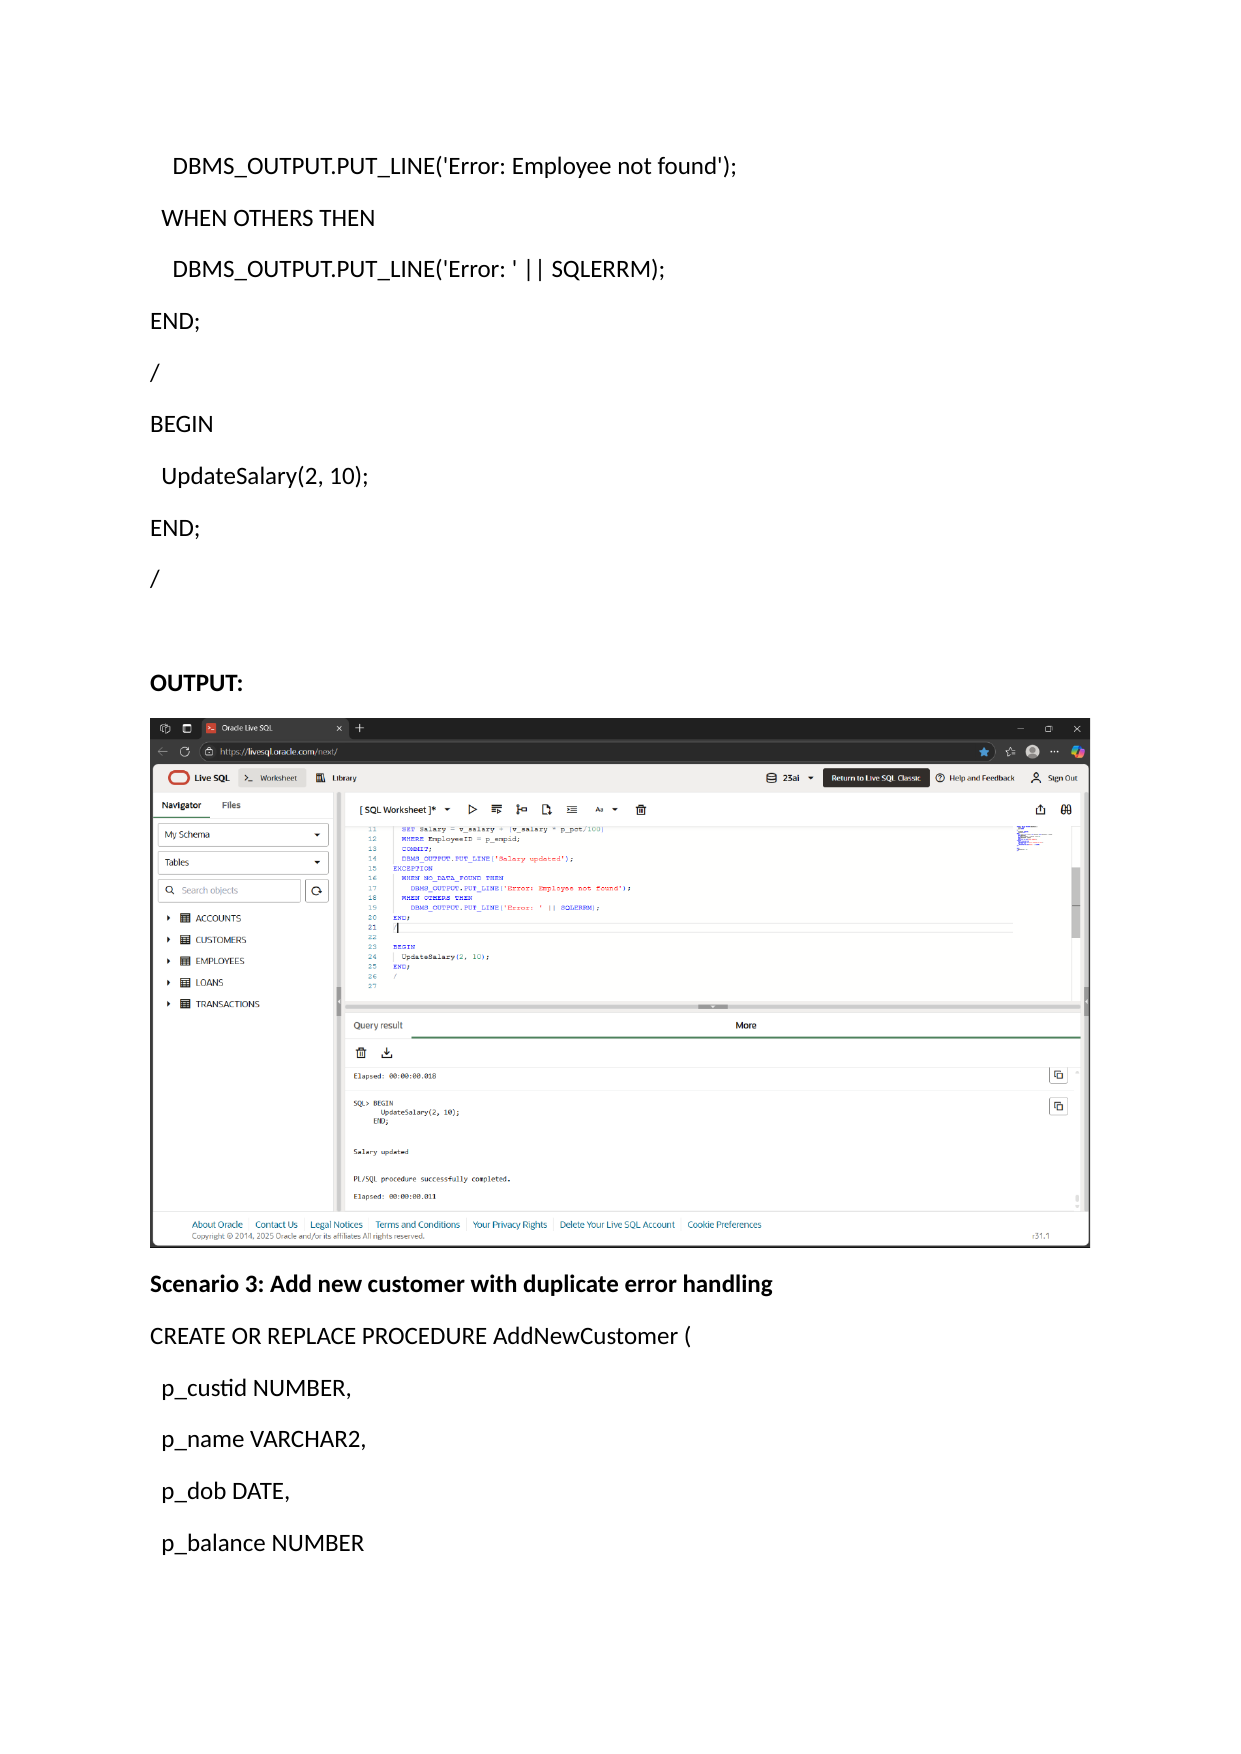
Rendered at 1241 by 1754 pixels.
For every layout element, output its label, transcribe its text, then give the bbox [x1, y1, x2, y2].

text DBMS_OUTPUT.PUT_LINE('Error: ' || SQLERRM); [150, 253, 1090, 284]
text p_balance NUMBER [150, 1527, 1090, 1557]
text BEGIN [150, 408, 1090, 439]
text p_name VARCHAR2, [150, 1423, 1090, 1454]
text CREATE OR REPLACE PROCEDURE AddNewCustomer ( [150, 1320, 1090, 1351]
text DBMS_OUTPUT.PUT_LINE('Error: Employee not found'); [150, 150, 1090, 181]
text END; [150, 512, 1090, 542]
text / [150, 563, 1090, 594]
text Scenario 3: Add new customer with duplicate error handling [150, 1268, 1090, 1299]
picture [150, 718, 1091, 1248]
text p_custid NUMBER, [150, 1372, 1090, 1402]
text / [150, 357, 1090, 387]
text END; [150, 305, 1090, 336]
text UpdateSalary(2, 10); [150, 460, 1090, 491]
text p_dob DATE, [150, 1475, 1090, 1506]
text OUTPUT: [150, 667, 1090, 697]
text WHEN OTHERS THEN [150, 202, 1090, 232]
